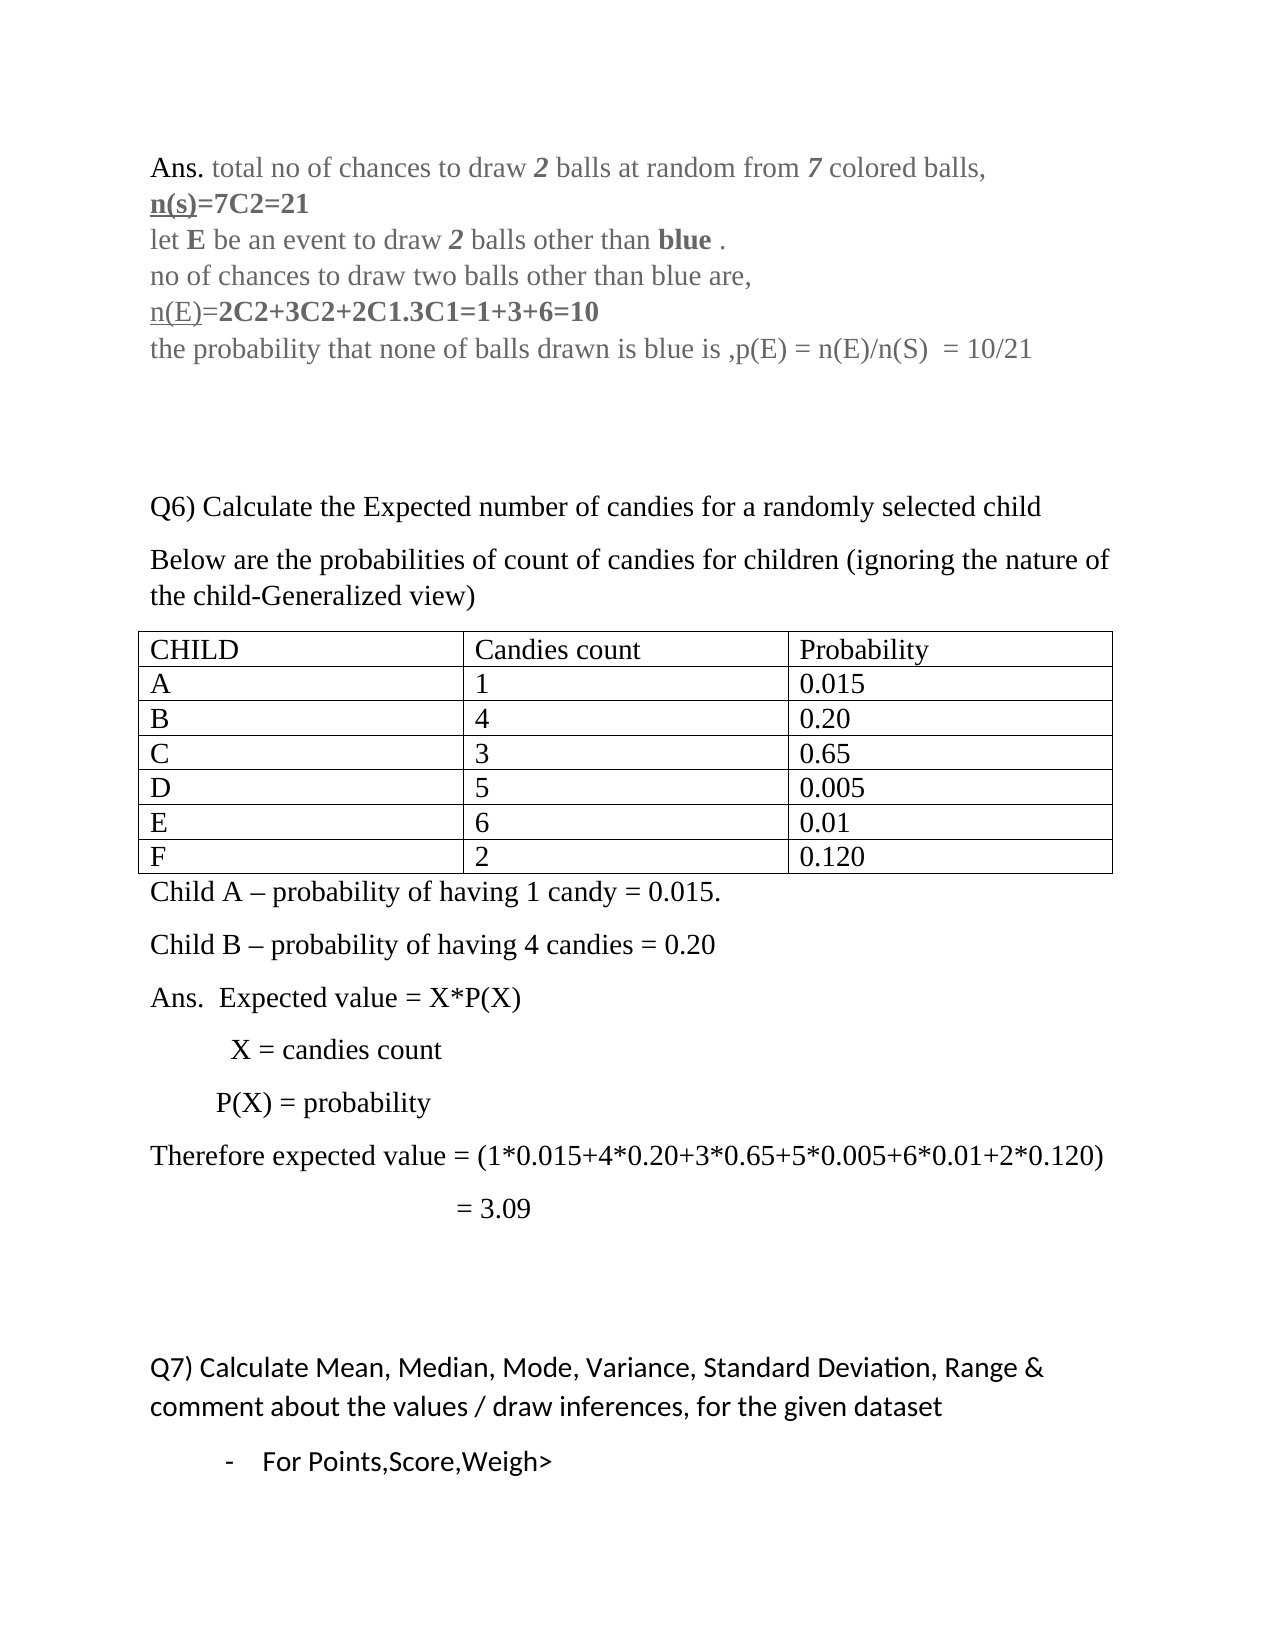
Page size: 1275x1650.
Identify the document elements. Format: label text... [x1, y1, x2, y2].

table_cell 3 [464, 736, 788, 769]
table_header Probability [789, 632, 1112, 666]
table_cell D [139, 770, 463, 804]
text Ans. Expected value = X*P(X) [150, 980, 1125, 1013]
table_cell 5 [464, 770, 788, 804]
text Child B – probability of having 4 candies = 0.20 [150, 927, 1125, 960]
text Below are the probabilities of count of candies for children (ignoring the nature of the child-Generalized view) [150, 542, 1125, 612]
text P(X) = probability [150, 1085, 1125, 1119]
table_header CHILD [139, 632, 463, 666]
table_cell 4 [464, 701, 788, 735]
table_cell 0.120 [789, 840, 1112, 873]
table_cell 1 [464, 667, 788, 700]
text X = candies count [150, 1032, 1125, 1066]
table_cell B [139, 701, 463, 735]
table_cell E [139, 805, 463, 838]
table_cell F [139, 840, 463, 873]
text Ans. total no of chances to draw 2 balls at random from 7 colored balls, n(s)=7C2=21 let E be an event to draw 2 balls other than blue . no of chances to draw two balls other than blue are, n(E)=2C2+3C2+2C1.3C1=1+3+6=10 the probability that none of balls drawn is blue is ,p(E) = n(E)/n(S) = 10/21 [150, 150, 1125, 364]
table_cell 0.005 [789, 770, 1112, 804]
table_cell 6 [464, 805, 788, 838]
table_cell 0.65 [789, 736, 1112, 769]
text Therefore expected value = (1*0.015+4*0.20+3*0.65+5*0.005+6*0.01+2*0.120) [150, 1138, 1125, 1172]
text Q7) Calculate Mean, Median, Mode, Variance, Standard Deviation, Range & comment about the values / draw inferences, for the given dataset [150, 1349, 1125, 1423]
text = 3.09 [150, 1191, 1125, 1224]
text Q6) Calculate the Expected number of candies for a randomly selected child [150, 489, 1125, 523]
text Child A – probability of having 1 candy = 0.015. [150, 874, 1125, 908]
table_cell 0.01 [789, 805, 1112, 838]
list For Points,Score,Weigh> [225, 1443, 1125, 1478]
table_cell 0.015 [789, 667, 1112, 700]
table_cell 0.20 [789, 701, 1112, 735]
table_cell A [139, 667, 463, 700]
table_cell C [139, 736, 463, 769]
table_header Candies count [464, 632, 788, 666]
table_cell 2 [464, 840, 788, 873]
